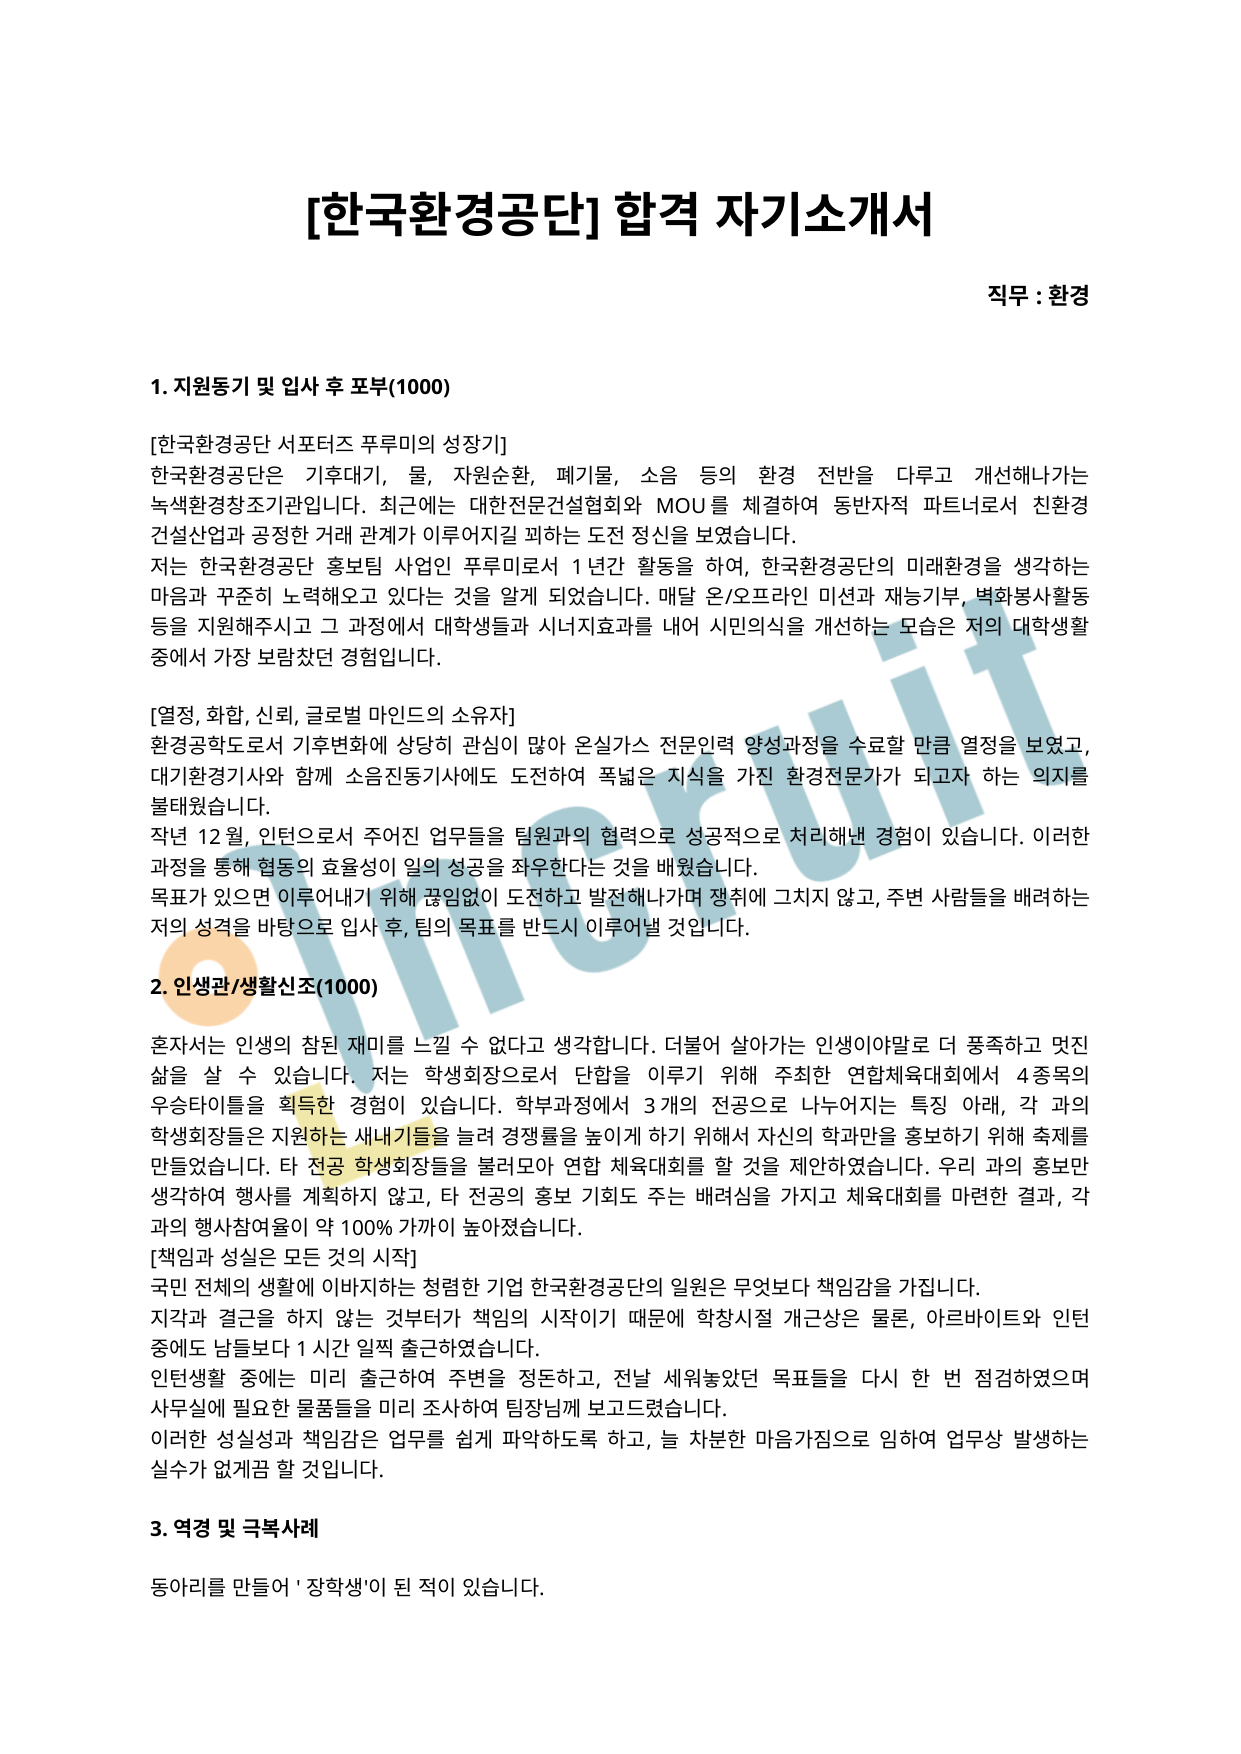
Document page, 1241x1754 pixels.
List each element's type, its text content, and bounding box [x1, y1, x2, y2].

text 작년 12월, 인턴으로서 주어진 업무들을 팀원과의 협력으로 성공적으로 처리해낸 경험이 있습니다. 이러한 과정을 통해 협동의 효율성이 일의 성공을 좌우한다는 것을 배웠습니다. [150, 821, 1090, 881]
text 목표가 있으면 이루어내기 위해 끊임없이 도전하고 발전해나가며 쟁취에 그치지 않고, 주변 사람들을 배려하는 저의 성격을 바탕으로 입사 후, 팀의 목표를 반드시 이루어낼 것입니다. [150, 881, 1090, 942]
text 한국환경공단은 기후대기, 물, 자원순환, 폐기물, 소음 등의 환경 전반을 다루고 개선해나가는 녹색환경창조기관입니다. 최근에는 대한전문건설협회와 MOU를 체결하여 동반자적 파트너로서 친환경 건설산업과 공정한 거래 관계가 이루어지길 꾀하는 도전 정신을 보였습니다. [150, 459, 1090, 550]
text 직무 : 환경 [150, 278, 1090, 311]
text 인턴생활 중에는 미리 출근하여 주변을 정돈하고, 전날 세워놓았던 목표들을 다시 한 번 점검하였으며 사무실에 필요한 물품들을 미리 조사하여 팀장님께 보고드렸습니다. [150, 1362, 1090, 1423]
text 혼자서는 인생의 참된 재미를 느낄 수 없다고 생각합니다. 더불어 살아가는 인생이야말로 더 풍족하고 멋진 삶을 살 수 있습니다. 저는 학생회장으로서 단합을 이루기 위해 주최한 연합체육대회에서 4종목의 우승타이틀을 획득한 경험이 있습니다. 학부과정에서 3개의 전공으로 나누어지는 특징 아래, 각 과의 학생회장들은 지원하는 새내기들을 늘려 경쟁률을 높이게 하기 위해서 자신의 학과만을 홍보하기 위해 축제를 만들었습니다. 타 전공 학생회장들을 불러모아 연합 체육대회를 할 것을 제안하였습니다. 우리 과의 홍보만 생각하여 행사를 계획하지 않고, 타 전공의 홍보 기회도 주는 배려심을 가지고 체육대회를 마련한 결과, 각 과의 행사참여율이 약 100% 가까이 높아졌습니다. [150, 1029, 1090, 1241]
text 지각과 결근을 하지 않는 것부터가 책임의 시작이기 때문에 학창시절 개근상은 물론, 아르바이트와 인턴 중에도 남들보다 1시간 일찍 출근하였습니다. [150, 1302, 1090, 1362]
text 국민 전체의 생활에 이바지하는 청렴한 기업 한국환경공단의 일원은 무엇보다 책임감을 가집니다. [150, 1271, 1090, 1302]
text 2. 인생관/생활신조(1000) [150, 970, 1090, 1001]
picture [150, 583, 1091, 1198]
text [한국환경공단] 합격 자기소개서 [150, 177, 1090, 247]
text 저는 한국환경공단 홍보팀 사업인 푸루미로서 1년간 활동을 하여, 한국환경공단의 미래환경을 생각하는 마음과 꾸준히 노력해오고 있다는 것을 알게 되었습니다. 매달 온/오프라인 미션과 재능기부, 벽화봉사활동 등을 지원해주시고 그 과정에서 대학생들과 시너지효과를 내어 시민의식을 개선하는 모습은 저의 대학생활 중에서 가장 보람찼던 경험입니다. [150, 550, 1090, 671]
text [책임과 성실은 모든 것의 시작] [150, 1241, 1090, 1271]
text 이러한 성실성과 책임감은 업무를 쉽게 파악하도록 하고, 늘 차분한 마음가짐으로 임하여 업무상 발생하는 실수가 없게끔 할 것입니다. [150, 1423, 1090, 1484]
text 3. 역경 및 극복사례 [150, 1512, 1090, 1542]
text [열정, 화합, 신뢰, 글로벌 마인드의 소유자] [150, 699, 1090, 730]
text 1. 지원동기 및 입사 후 포부(1000) [150, 370, 1090, 400]
text 동아리를 만들어 ' 장학생'이 된 적이 있습니다. [150, 1571, 1090, 1601]
text 환경공학도로서 기후변화에 상당히 관심이 많아 온실가스 전문인력 양성과정을 수료할 만큼 열정을 보였고, 대기환경기사와 함께 소음진동기사에도 도전하여 폭넓은 지식을 가진 환경전문가가 되고자 하는 의지를 불태웠습니다. [150, 730, 1090, 821]
text [한국환경공단 서포터즈 푸루미의 성장기] [150, 429, 1090, 459]
